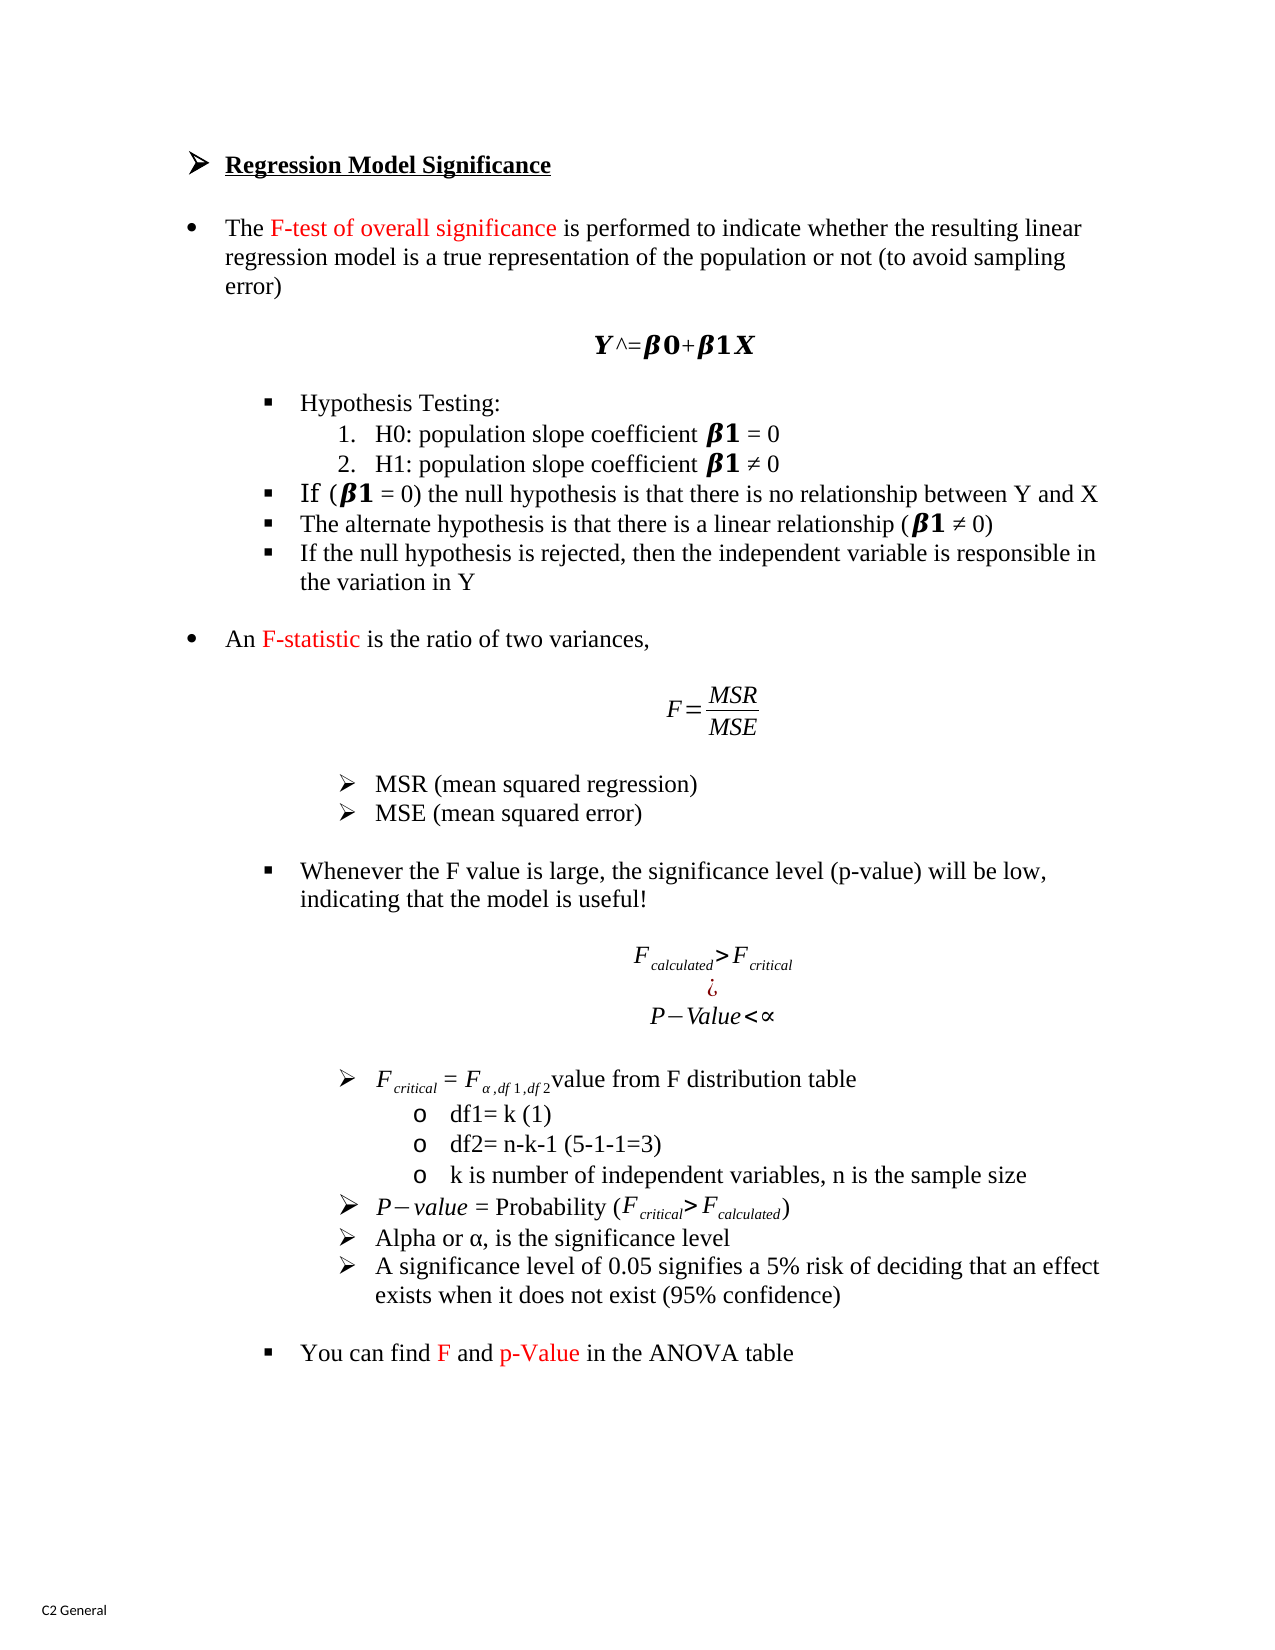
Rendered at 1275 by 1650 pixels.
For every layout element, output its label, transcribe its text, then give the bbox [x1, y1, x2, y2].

list = value from F distribution table [337, 1064, 1125, 1099]
list MSE (mean squared error) [337, 798, 1125, 827]
list The alternate hypothesis is that there is a linear relationship (𝜷𝟏 ≠ 0) [262, 508, 1125, 538]
list Whenever the F value is large, the significance level (p-value) will be low, indicating that the model is useful! [262, 856, 1125, 913]
list If the null hypothesis is rejected, then the independent variable is responsible in the variation in Y [262, 538, 1125, 596]
list Hypothesis Testing: [262, 388, 1125, 417]
list k is number of independent variables, n is the sample size [412, 1160, 1125, 1191]
list If (𝜷𝟏 = 0) the null hypothesis is that there is no relationship between Y and X [262, 478, 1125, 508]
list H1: population slope coefficient 𝜷𝟏 ≠ 0 [337, 447, 1125, 478]
list df1= k (1) [412, 1099, 1125, 1129]
list You can find F and p-Value in the ANOVA table [262, 1338, 1125, 1366]
list H0: population slope coefficient 𝜷𝟏 = 0 [337, 417, 1125, 447]
list An F-statistic is the ratio of two variances, [187, 624, 1125, 653]
list df2= n-k-1 (5-1-1=3) [412, 1129, 1125, 1160]
list Regression Model Significance [187, 150, 1125, 180]
list MSR (mean squared regression) [337, 769, 1125, 798]
text 𝒀^=𝜷𝟎+𝜷𝟏𝑿 [225, 329, 1125, 360]
list Alpha or α, is the significance level [337, 1223, 1125, 1251]
list A significance level of 0.05 signifies a 5% risk of deciding that an effect exists when it does not exist (95% confidence) [337, 1251, 1125, 1309]
list = Probability () [337, 1191, 1125, 1223]
list The F-test of overall significance is performed to indicate whether the resulting linear regression model is a true representation of the population or not (to avoid sampling error) [187, 213, 1125, 299]
